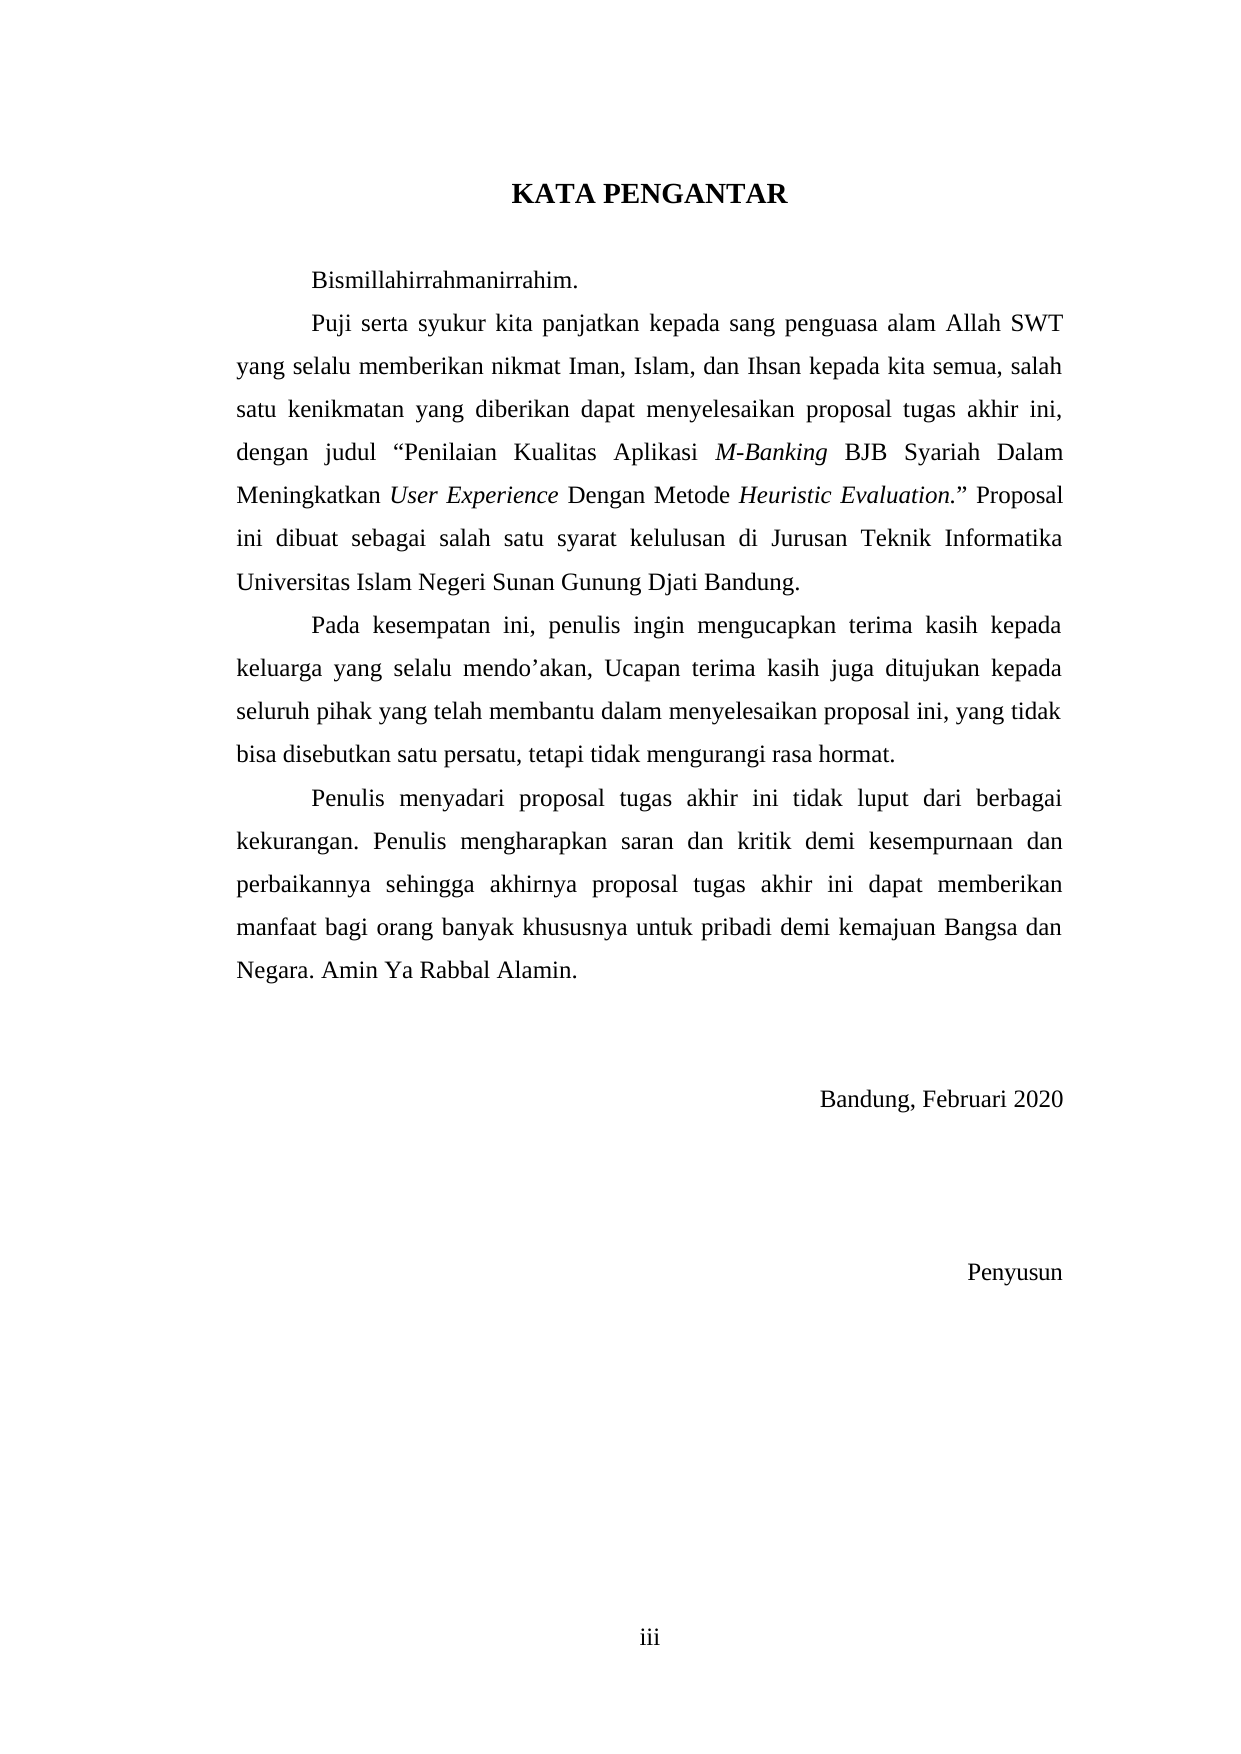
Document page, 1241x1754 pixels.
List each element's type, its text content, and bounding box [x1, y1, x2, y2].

text Bismillahirrahmanirrahim. [311, 265, 1084, 294]
text Bandung, Februari 2020 [175, 1084, 1063, 1113]
text Penulis menyadari proposal tugas akhir ini tidak luput dari berbagai kekurangan. Penulis mengharapkan saran dan kritik demi kesempurnaan dan perbaikannya sehingga akhirnya proposal tugas akhir ini dapat memberikan manfaat bagi orang banyak khususnya untuk pribadi demi kemajuan Bangsa dan Negara. Amin Ya Rabbal Alamin. [236, 783, 1063, 984]
text Puji serta syukur kita panjatkan kepada sang penguasa alam Allah SWT yang selalu memberikan nikmat Iman, Islam, dan Ihsan kepada kita semua, salah satu kenikmatan yang diberikan dapat menyelesaikan proposal tugas akhir ini, dengan judul “Penilaian Kualitas Aplikasi M-Banking BJB Syariah Dalam Meningkatkan User Experience Dengan Metode Heuristic Evaluation.” Proposal ini dibuat sebagai salah satu syarat kelulusan di Jurusan Teknik Informatika Universitas Islam Negeri Sunan Gunung Djati Bandung. [236, 308, 1064, 595]
subtitle KATA PENGANTAR [408, 176, 891, 209]
text Penyusun [175, 1257, 1063, 1286]
text Pada kesempatan ini, penulis ingin mengucapkan terima kasih kepada keluarga yang selalu mendo’akan, Ucapan terima kasih juga ditujukan kepada seluruh pihak yang telah membantu dalam menyelesaikan proposal ini, yang tidak bisa disebutkan satu persatu, tetapi tidak mengurangi rasa hormat. [236, 610, 1062, 768]
